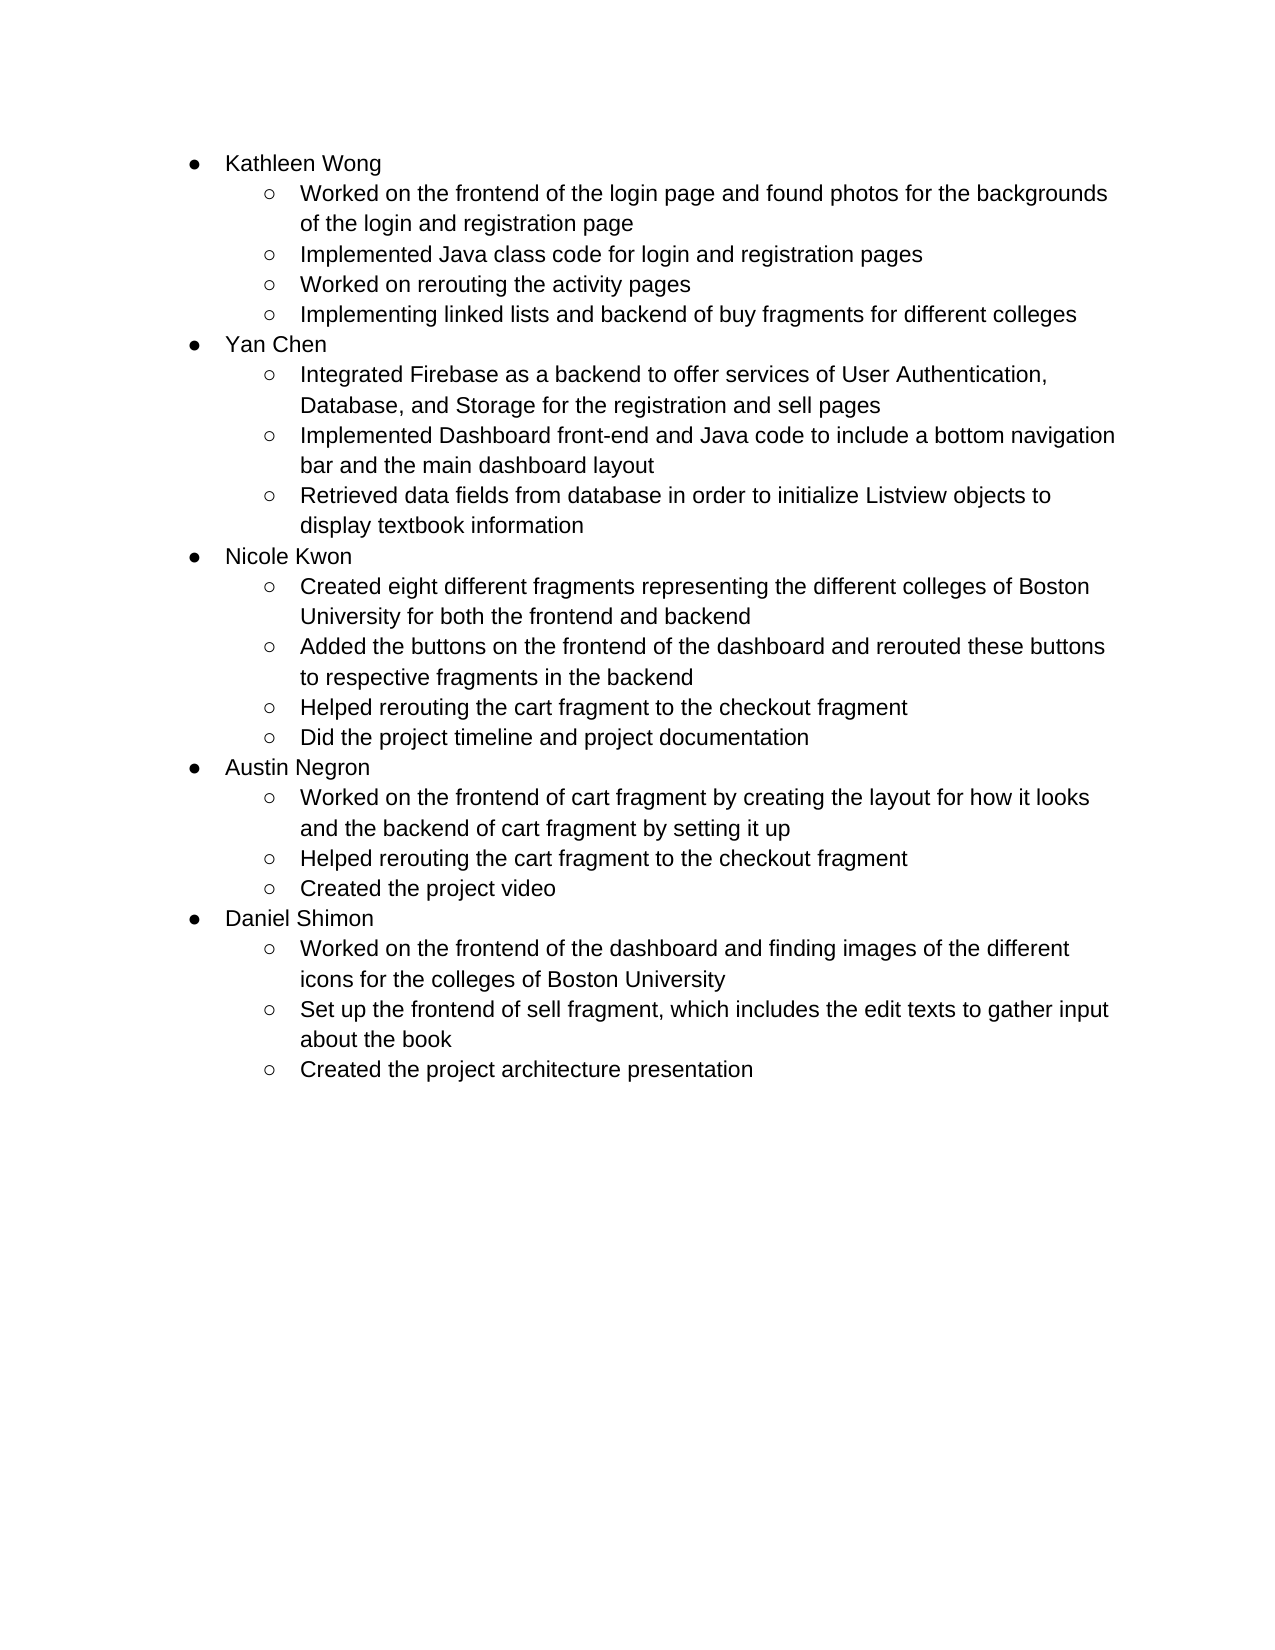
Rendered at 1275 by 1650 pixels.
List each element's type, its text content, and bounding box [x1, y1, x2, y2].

list Nicole Kwon [187, 543, 1125, 569]
list Created the project architecture presentation [262, 1056, 1125, 1083]
list Worked on the frontend of cart fragment by creating the layout for how it looks and the backend of cart fragment by setting it up [262, 784, 1125, 841]
list Kathleen Wong [187, 150, 1125, 176]
list Helped rerouting the cart fragment to the checkout fragment [262, 845, 1125, 871]
list Retrieved data fields from database in order to initialize Listview objects to display textbook information [262, 482, 1125, 539]
list Integrated Firebase as a backend to offer services of User Authentication, Database, and Storage for the registration and sell pages [262, 361, 1125, 418]
list Created eight different fragments representing the different colleges of Boston University for both the frontend and backend [262, 573, 1125, 629]
list Worked on the frontend of the login page and found photos for the backgrounds of the login and registration page [262, 180, 1125, 237]
list Implementing linked lists and backend of buy fragments for different colleges [262, 301, 1125, 327]
list Austin Negron [187, 754, 1125, 781]
list Helped rerouting the cart fragment to the checkout fragment [262, 694, 1125, 720]
list Created the project video [262, 875, 1125, 901]
list Worked on rerouting the activity pages [262, 271, 1125, 297]
list Implemented Dashboard front-end and Java code to include a bottom navigation bar and the main dashboard layout [262, 422, 1125, 478]
list Set up the frontend of sell fragment, which includes the edit texts to gather input about the book [262, 996, 1125, 1052]
list Yan Chen [187, 331, 1125, 358]
list Worked on the frontend of the dashboard and finding images of the different icons for the colleges of Boston University [262, 935, 1125, 992]
list Did the project timeline and project documentation [262, 724, 1125, 750]
list Daniel Shimon [187, 905, 1125, 932]
list Implemented Java class code for login and registration pages [262, 241, 1125, 267]
list Added the buttons on the frontend of the dashboard and rerouted these buttons to respective fragments in the backend [262, 633, 1125, 690]
